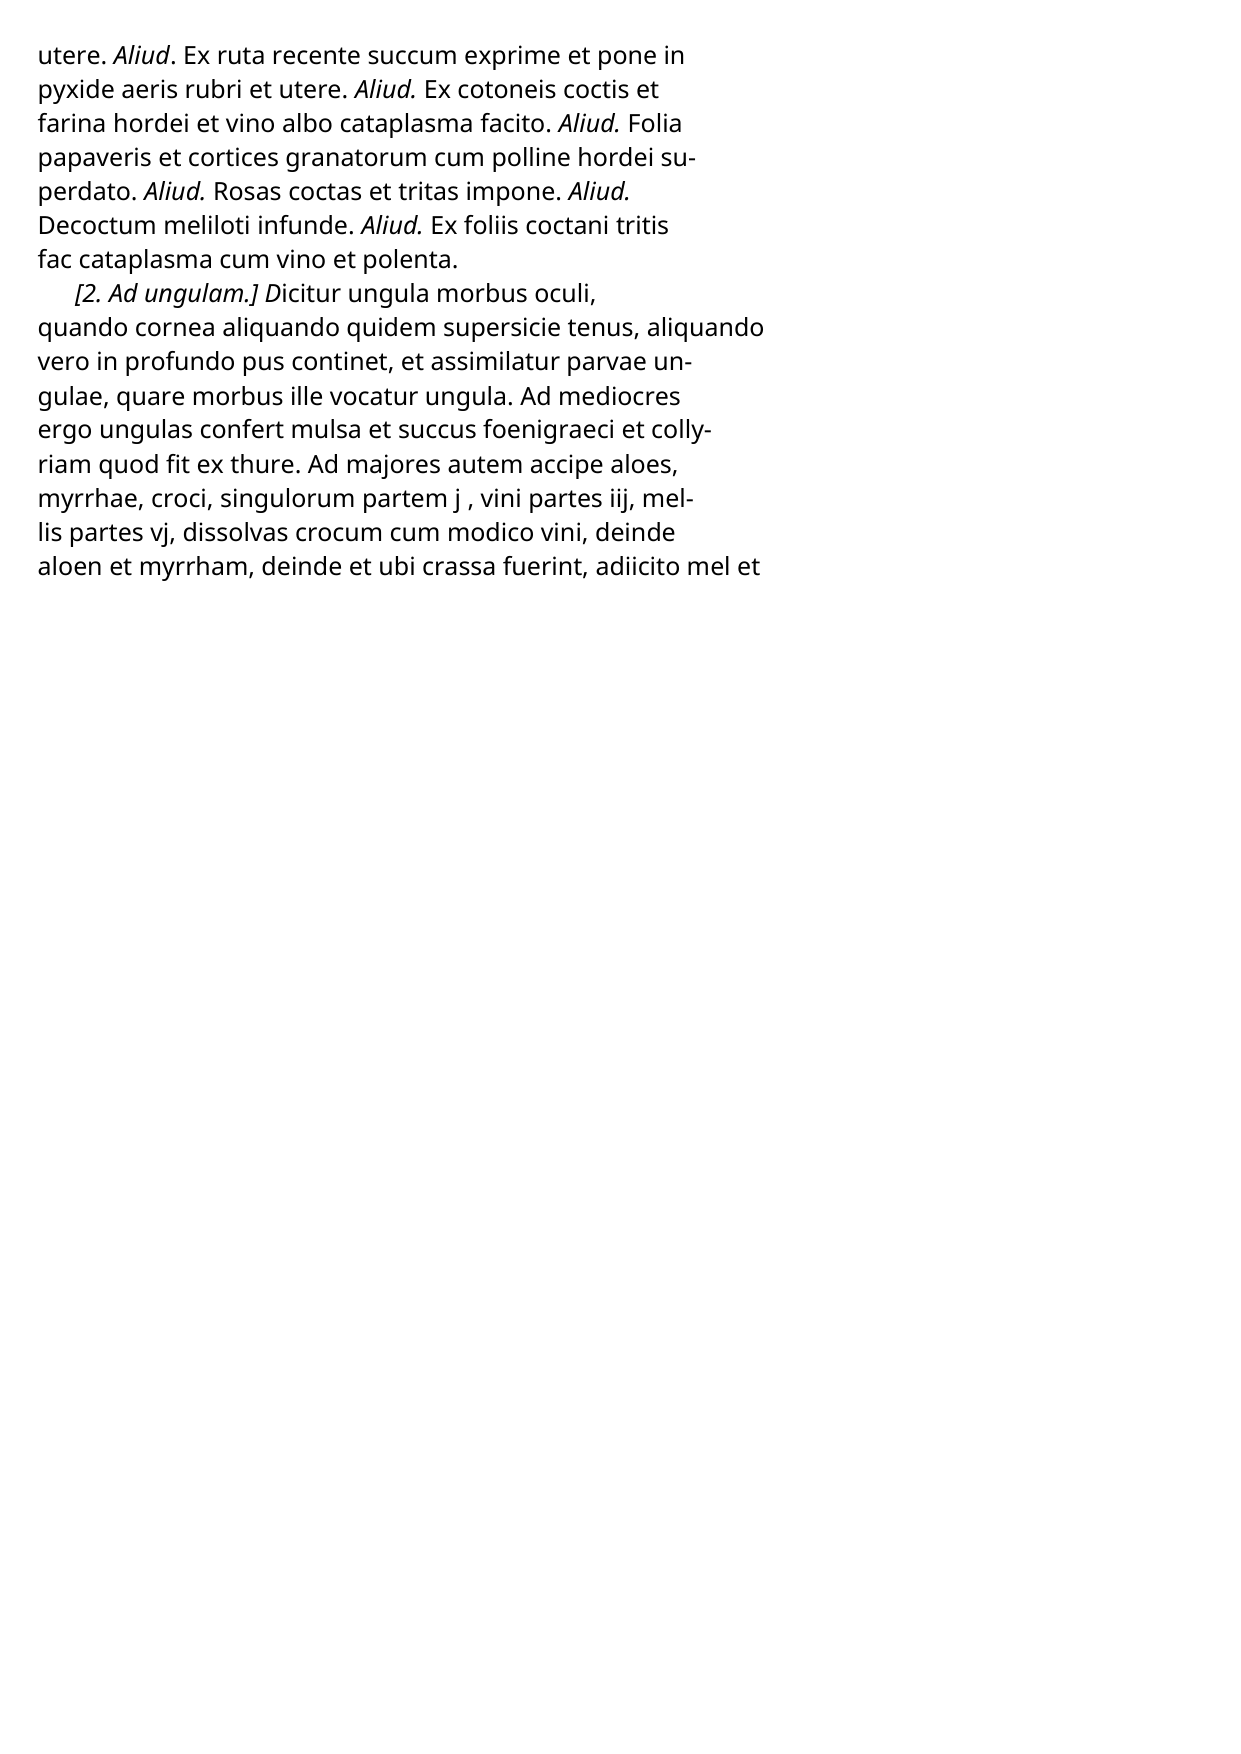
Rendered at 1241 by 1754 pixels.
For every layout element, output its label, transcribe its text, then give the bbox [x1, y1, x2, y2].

text utere. Aliud. Ex ruta recente succum exprime et pone in pyxide aeris rubri et utere. Aliud. Ex cotoneis coctis et farina hordei et vino albo cataplasma facito. Aliud. Folia papaveris et cortices granatorum cum polline hordei su- perdato. Aliud. Rosas coctas et tritas impone. Aliud. Decoctum meliloti infunde. Aliud. Ex foliis coctani tritis fac cataplasma cum vino et polenta. [37, 37, 1203, 276]
text [2. Ad ungulam.] Dicitur ungula morbus oculi, quando cornea aliquando quidem supersicie tenus, aliquando vero in profundo pus continet, et assimilatur parvae un- gulae, quare morbus ille vocatur ungula. Ad mediocres ergo ungulas confert mulsa et succus foenigraeci et colly- riam quod fit ex thure. Ad majores autem accipe aloes, myrrhae, croci, singulorum partem j , vini partes iij, mel- lis partes vj, dissolvas crocum cum modico vini, deinde aloen et myrrham, deinde et ubi crassa fuerint, adiicito mel et [37, 276, 1203, 582]
